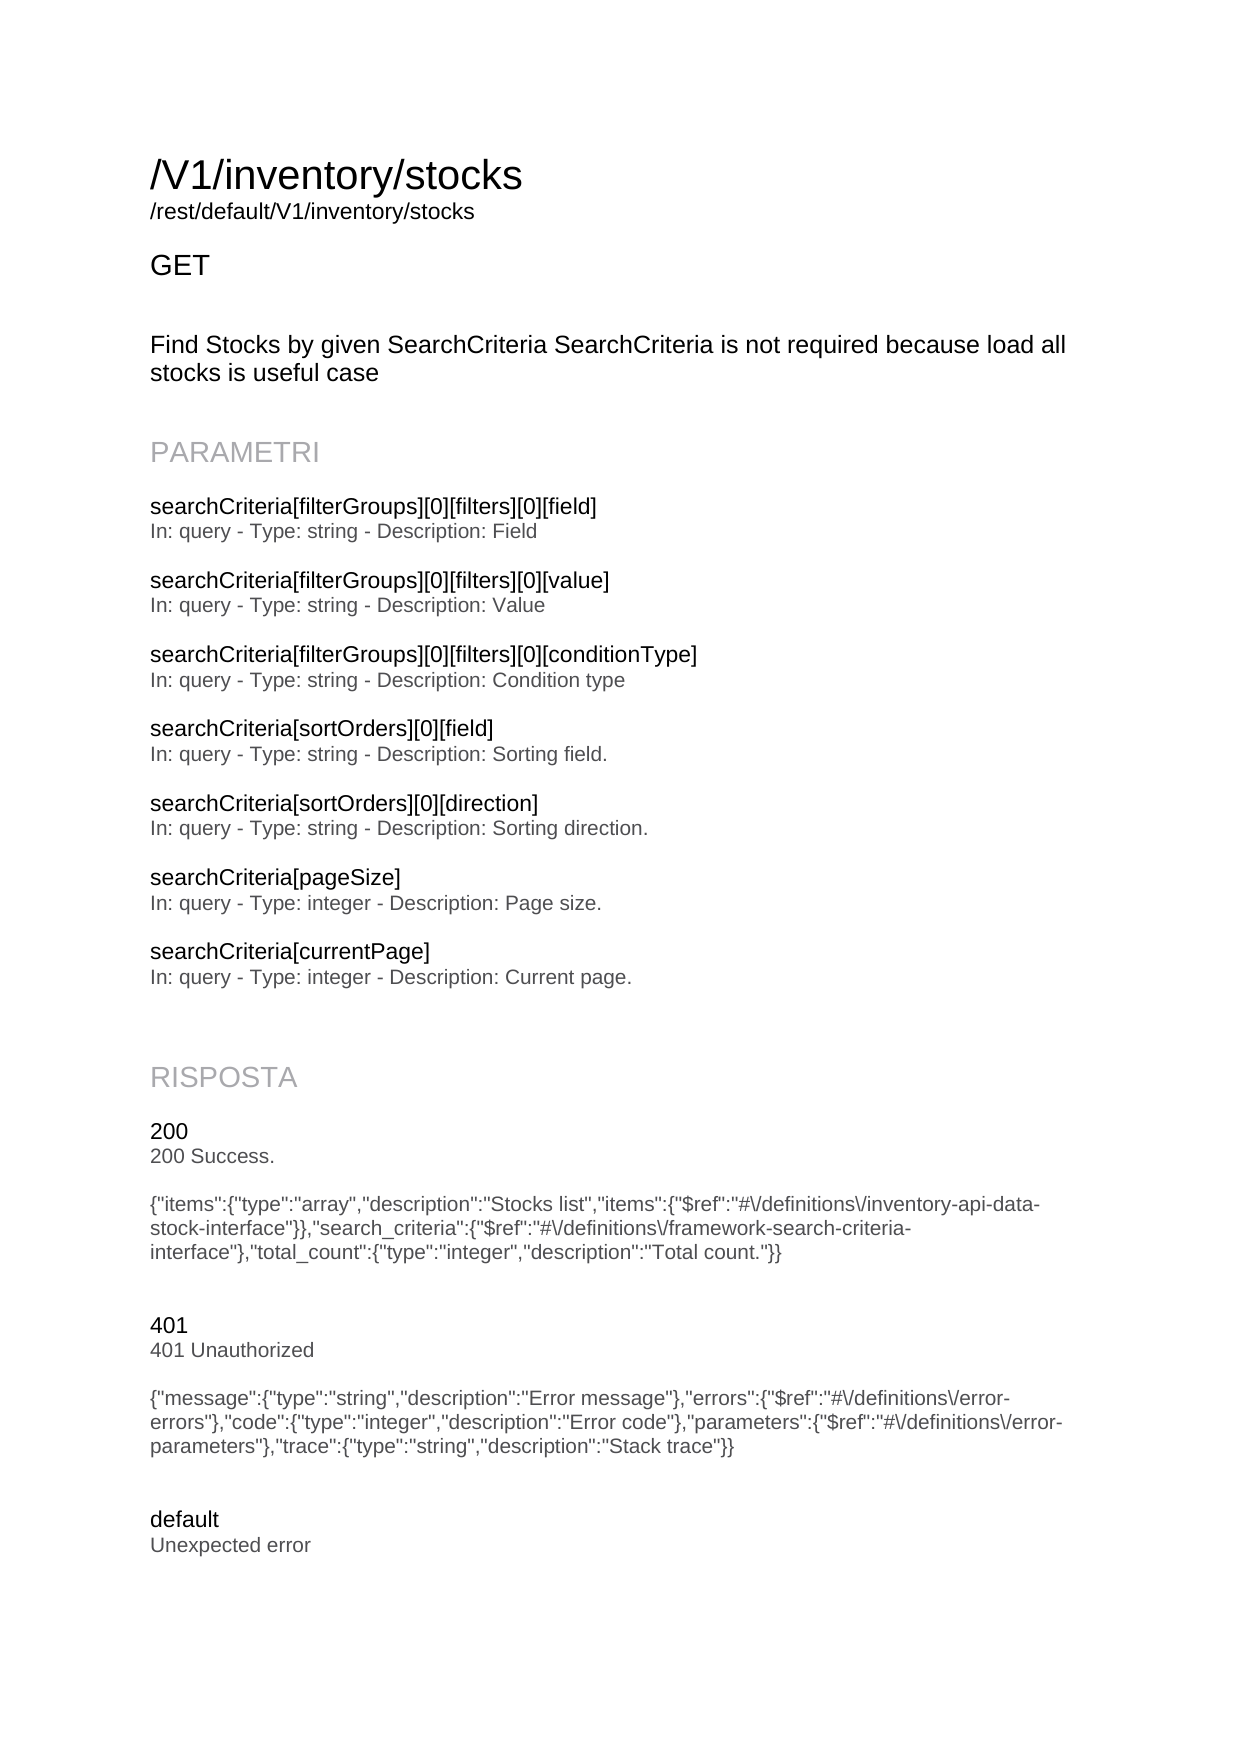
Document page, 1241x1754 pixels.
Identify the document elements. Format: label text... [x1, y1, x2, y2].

text searchCriteria[currentPage] [150, 938, 1090, 964]
text 200 [150, 1118, 1090, 1144]
text 401 Unauthorized [150, 1338, 1090, 1362]
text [150, 1386, 1090, 1458]
text Find Stocks by given SearchCriteria SearchCriteria is not required because load all stocks is useful case [150, 330, 1090, 387]
text RISPOSTA [150, 1060, 1090, 1094]
text In: query - Type: string - Description: Sorting field. [150, 742, 1090, 766]
text searchCriteria[pageSize] [150, 864, 1090, 890]
text 401 [150, 1312, 1090, 1338]
text In: query - Type: integer - Description: Current page. [150, 964, 1090, 988]
text searchCriteria[filterGroups][0][filters][0][value] [150, 567, 1090, 593]
text Unexpected error [150, 1532, 1090, 1556]
text /V1/inventory/stocks [150, 150, 1090, 198]
text In: query - Type: string - Description: Field [150, 519, 1090, 543]
text searchCriteria[filterGroups][0][filters][0][field] [150, 493, 1090, 519]
text default [150, 1506, 1090, 1532]
text PARAMETRI [150, 435, 1090, 469]
text In: query - Type: integer - Description: Page size. [150, 890, 1090, 914]
text searchCriteria[filterGroups][0][filters][0][conditionType] [150, 641, 1090, 667]
text In: query - Type: string - Description: Sorting direction. [150, 816, 1090, 840]
text searchCriteria[sortOrders][0][direction] [150, 790, 1090, 816]
text In: query - Type: string - Description: Condition type [150, 667, 1090, 691]
text /rest/default/V1/inventory/stocks [150, 198, 1090, 224]
text In: query - Type: string - Description: Value [150, 593, 1090, 617]
text GET [150, 248, 1090, 282]
text {"items":{"type":"array","description":"Stocks list","items":{"$ref":"#\/definitions\/inventory-api-data-stock-interface"}},"search_criteria":{"$ref":"#\/definitions\/framework-search-criteria-interface"},"total_count":{"type":"integer","description":"Total count."}} [150, 1192, 1090, 1264]
text 200 Success. [150, 1144, 1090, 1168]
text searchCriteria[sortOrders][0][field] [150, 715, 1090, 742]
